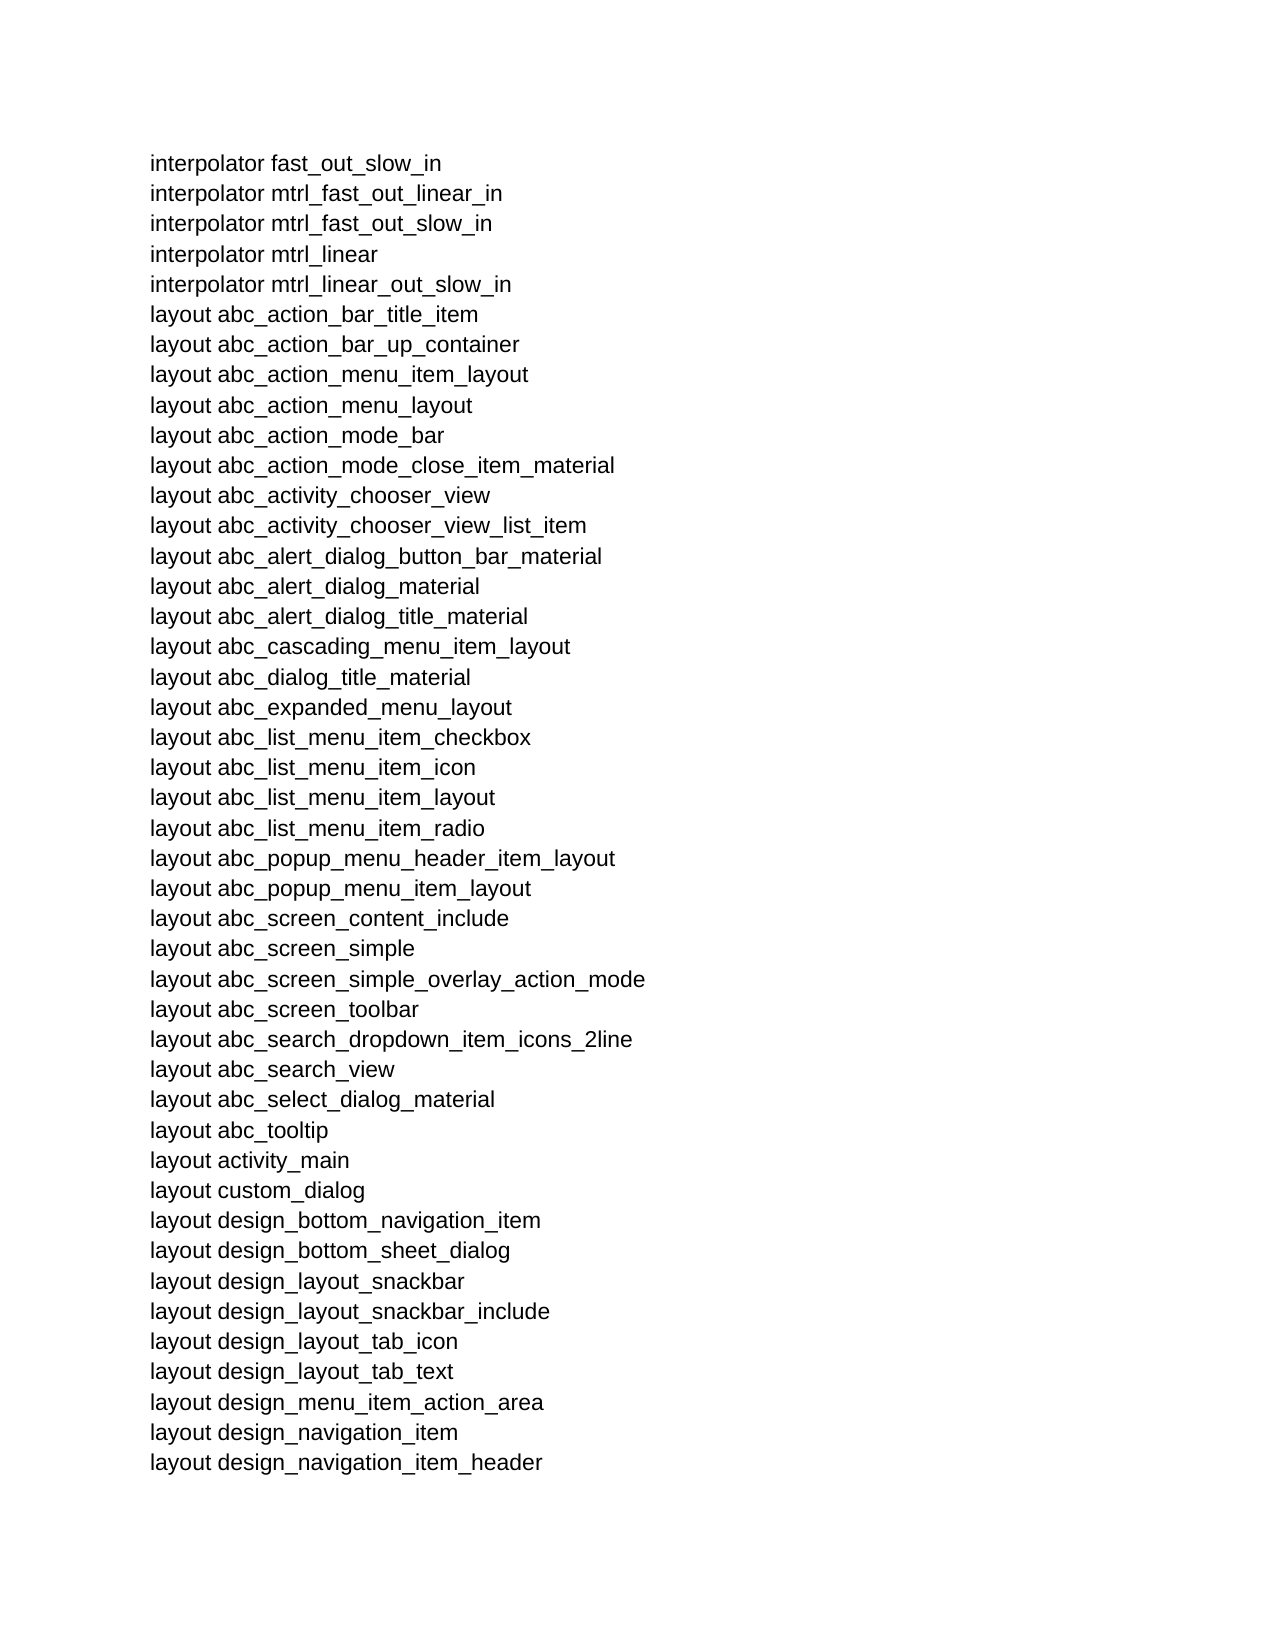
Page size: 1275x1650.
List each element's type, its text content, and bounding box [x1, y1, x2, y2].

text interpolator fast_out_slow_in [150, 150, 1125, 176]
text layout abc_alert_dialog_material [150, 573, 1125, 599]
text layout design_layout_tab_text [150, 1358, 1125, 1385]
text layout design_bottom_sheet_dialog [150, 1237, 1125, 1264]
text interpolator mtrl_fast_out_slow_in [150, 210, 1125, 237]
text layout design_bottom_navigation_item [150, 1207, 1125, 1234]
text interpolator mtrl_linear [150, 241, 1125, 267]
text layout design_menu_item_action_area [150, 1388, 1125, 1415]
text layout abc_popup_menu_item_layout [150, 875, 1125, 901]
text layout abc_screen_simple [150, 935, 1125, 962]
text layout abc_list_menu_item_layout [150, 784, 1125, 811]
text layout abc_action_menu_layout [150, 392, 1125, 418]
text layout abc_screen_simple_overlay_action_mode [150, 966, 1125, 992]
text layout abc_action_bar_up_container [150, 331, 1125, 358]
text layout design_layout_snackbar [150, 1268, 1125, 1294]
text layout design_navigation_item [150, 1419, 1125, 1445]
text layout abc_list_menu_item_checkbox [150, 724, 1125, 750]
text layout abc_popup_menu_header_item_layout [150, 845, 1125, 871]
text layout design_navigation_item_header [150, 1449, 1125, 1475]
text layout abc_select_dialog_material [150, 1086, 1125, 1113]
text layout abc_search_dropdown_item_icons_2line [150, 1026, 1125, 1052]
text layout custom_dialog [150, 1177, 1125, 1203]
text layout abc_action_mode_close_item_material [150, 452, 1125, 478]
text layout design_layout_snackbar_include [150, 1298, 1125, 1324]
text layout abc_activity_chooser_view [150, 482, 1125, 509]
text layout abc_list_menu_item_radio [150, 814, 1125, 841]
text layout design_layout_tab_icon [150, 1328, 1125, 1354]
text layout abc_action_menu_item_layout [150, 361, 1125, 388]
text layout abc_activity_chooser_view_list_item [150, 512, 1125, 539]
text interpolator mtrl_fast_out_linear_in [150, 180, 1125, 207]
text layout abc_expanded_menu_layout [150, 694, 1125, 720]
text layout activity_main [150, 1147, 1125, 1173]
text layout abc_list_menu_item_icon [150, 754, 1125, 781]
text interpolator mtrl_linear_out_slow_in [150, 271, 1125, 297]
text layout abc_cascading_menu_item_layout [150, 633, 1125, 660]
text layout abc_action_mode_bar [150, 422, 1125, 448]
text layout abc_alert_dialog_title_material [150, 603, 1125, 629]
text layout abc_search_view [150, 1056, 1125, 1083]
text layout abc_alert_dialog_button_bar_material [150, 543, 1125, 569]
text layout abc_dialog_title_material [150, 663, 1125, 690]
text layout abc_tooltip [150, 1117, 1125, 1143]
text layout abc_screen_toolbar [150, 996, 1125, 1022]
text layout abc_action_bar_title_item [150, 301, 1125, 327]
text layout abc_screen_content_include [150, 905, 1125, 932]
